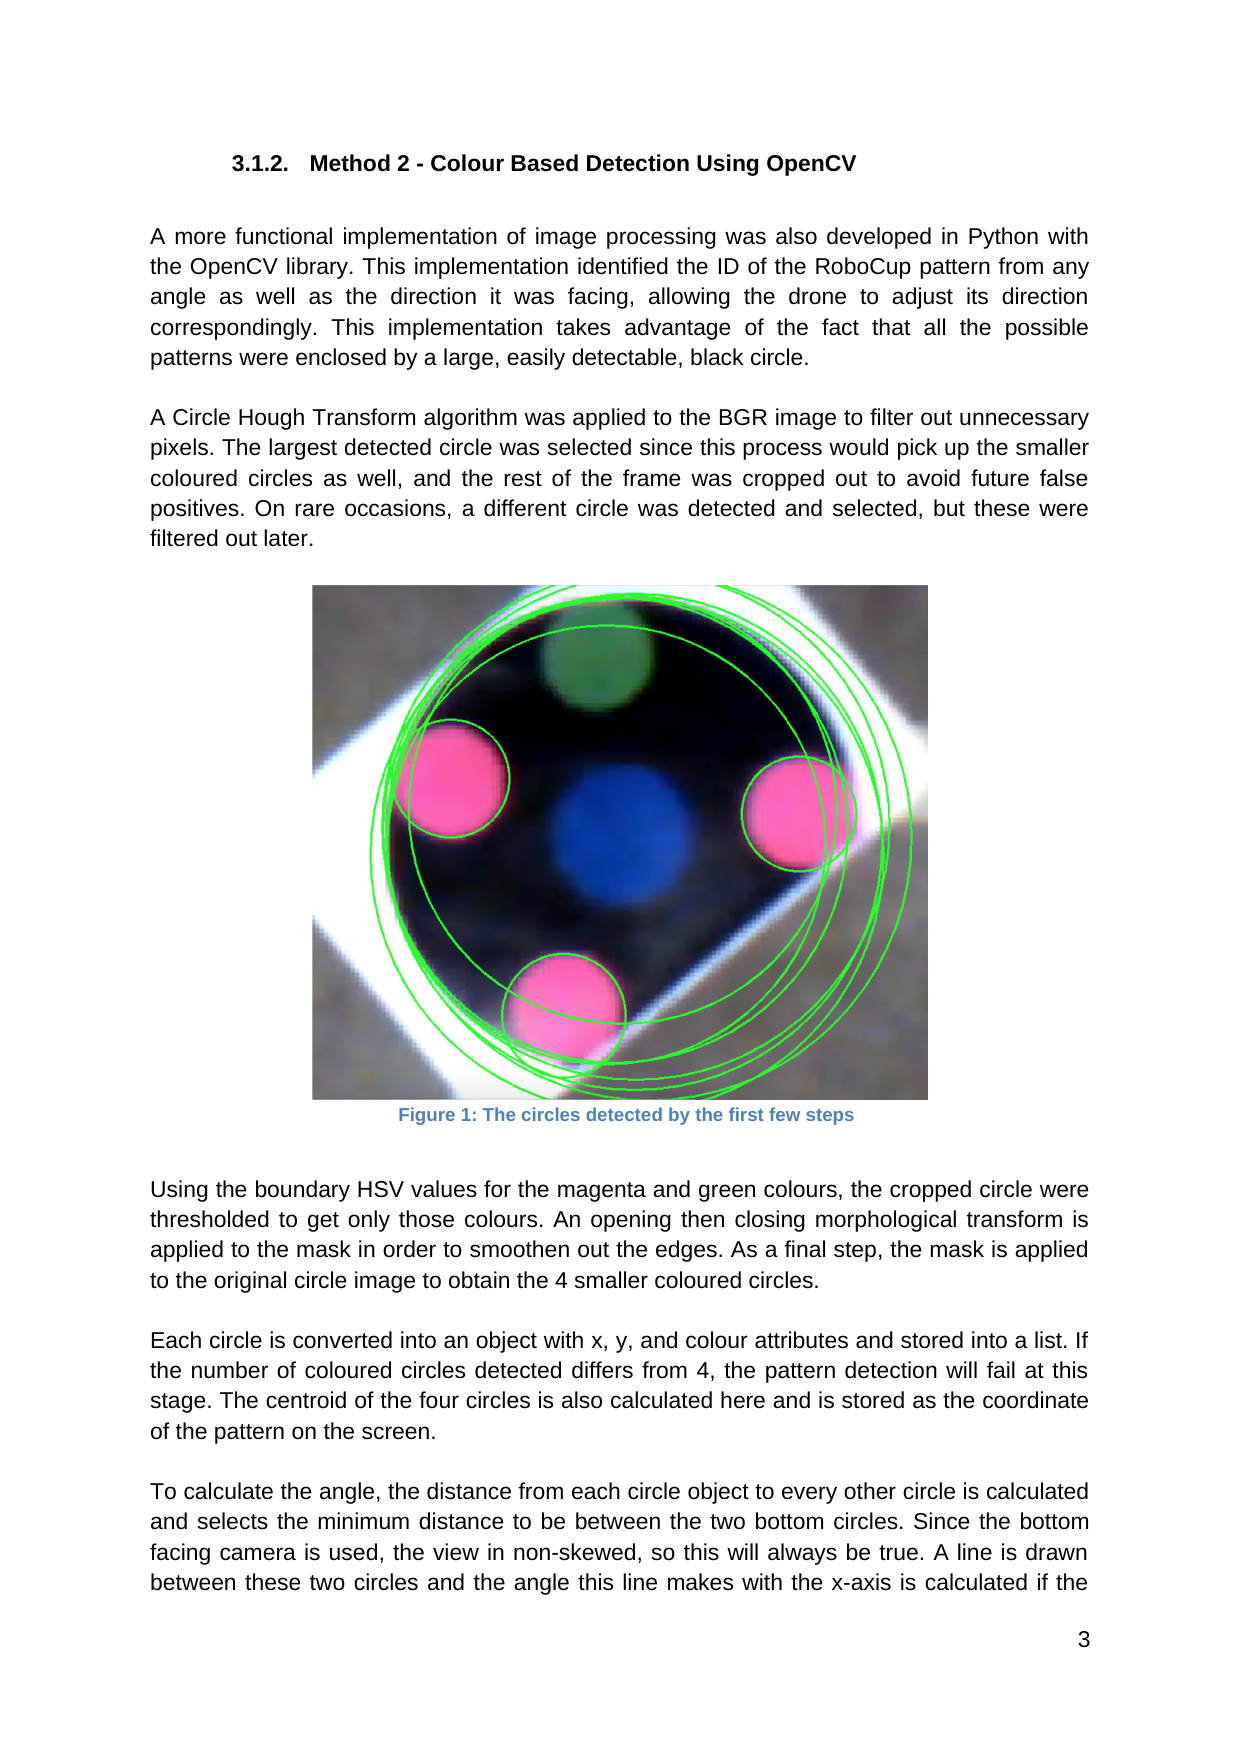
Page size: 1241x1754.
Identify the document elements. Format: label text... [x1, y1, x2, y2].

text Using the boundary HSV values for the magenta and green colours, the cropped circle were thresholded to get only those colours. An opening then closing morphological transform is applied to the mask in order to smoothen out the edges. As a final step, the mask is applied to the original circle image to obtain the 4 smaller coloured circles. [150, 1176, 1090, 1293]
picture [312, 585, 928, 1100]
text A Circle Hough Transform algorithm was applied to the BGR image to filter out unnecessary pixels. The largest detected circle was selected since this process would pick up the smaller coloured circles as well, and the rest of the frame was cropped out to avoid future false positives. On rare occasions, a different circle was detected and selected, but these were filtered out later. [150, 404, 1090, 551]
text A more functional implementation of image processing was also developed in Python with the OpenCV library. This implementation identified the ID of the RoboCup pattern from any angle as well as the direction it was facing, allowing the drone to adjust its direction correspondingly. This implementation takes advantage of the fact that all the possible patterns were enclosed by a large, easily detectable, black circle. [150, 223, 1090, 370]
subtitle Method 2 - Colour Based Detection Using OpenCV [289, 150, 1090, 176]
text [150, 1478, 1090, 1595]
text Each circle is converted into an object with x, y, and colour attributes and stored into a list. If the number of coloured circles detected differs from 4, the pattern detection will fail at this stage. The centroid of the four circles is also calculated here and is stored as the coordinate of the pattern on the screen. [150, 1327, 1090, 1444]
